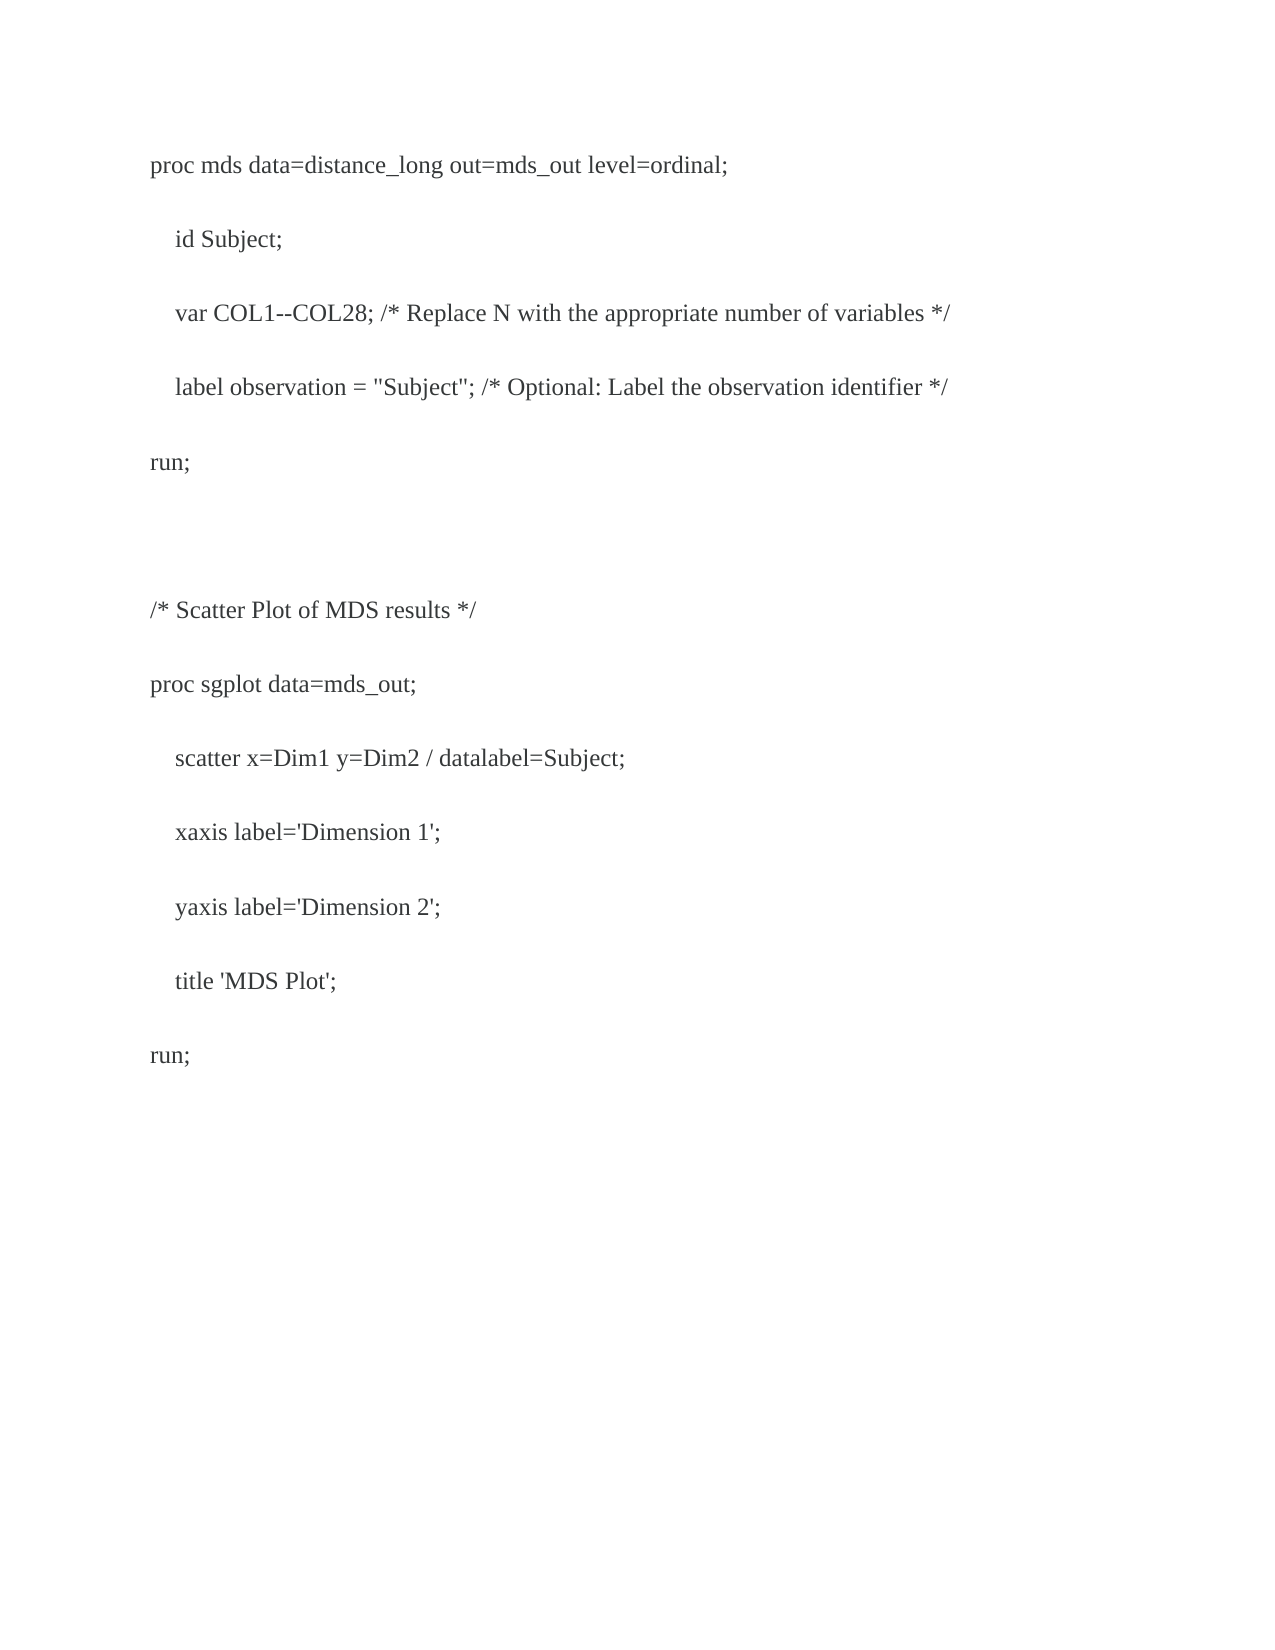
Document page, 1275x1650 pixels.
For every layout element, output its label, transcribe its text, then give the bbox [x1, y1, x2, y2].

text var COL1--COL28; /* Replace N with the appropriate number of variables */ [150, 298, 1125, 327]
text xaxis label='Dimension 1'; [150, 817, 1125, 846]
text label observation = "Subject"; /* Optional: Label the observation identifier */ [150, 372, 1125, 401]
text proc mds data=distance_long out=mds_out level=ordinal; [150, 150, 1125, 179]
text run; [150, 447, 1125, 475]
text proc sgplot data=mds_out; [150, 669, 1125, 698]
text yaxis label='Dimension 2'; [150, 892, 1125, 920]
text /* Scatter Plot of MDS results */ [150, 595, 1125, 624]
text title 'MDS Plot'; [150, 966, 1125, 994]
text run; [150, 1040, 1125, 1069]
text id Subject; [150, 224, 1125, 253]
text scatter x=Dim1 y=Dim2 / datalabel=Subject; [150, 743, 1125, 772]
